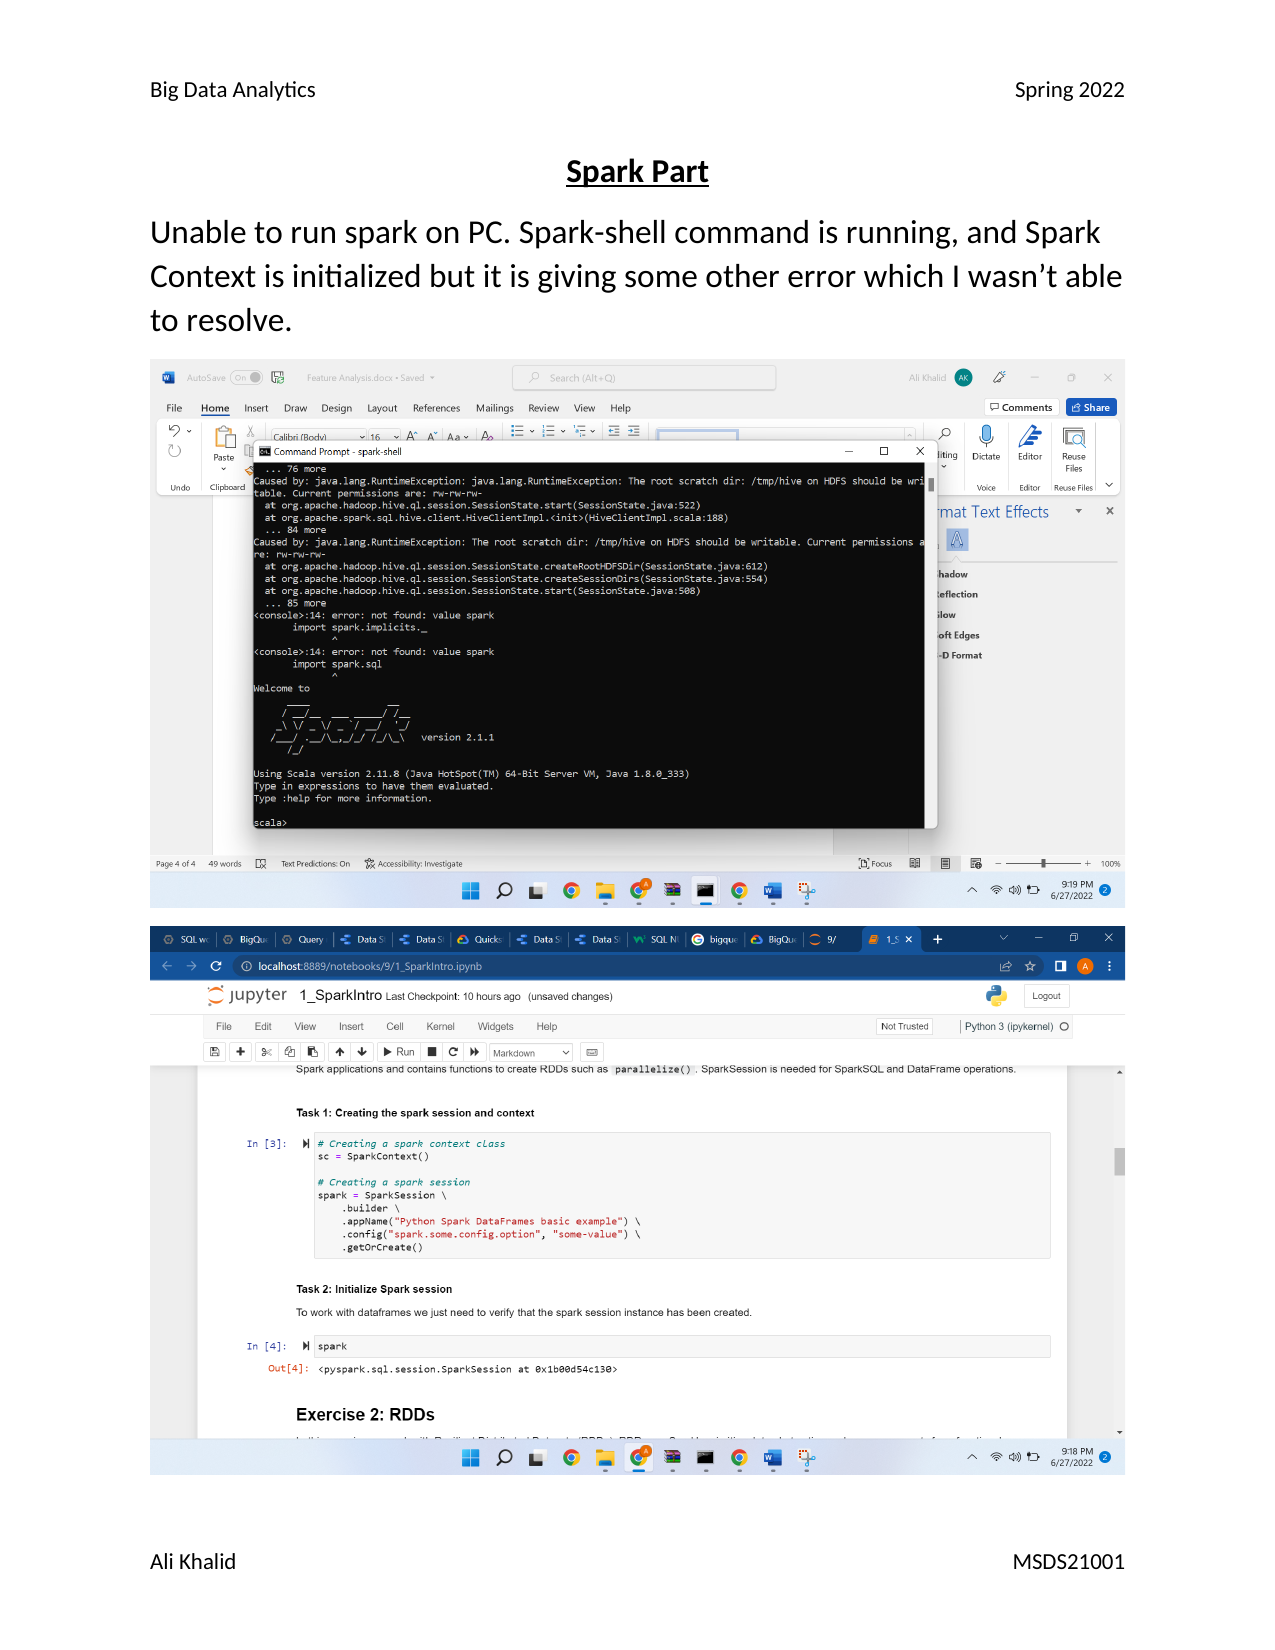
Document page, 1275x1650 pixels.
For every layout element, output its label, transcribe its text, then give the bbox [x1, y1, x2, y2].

picture [150, 359, 1125, 908]
picture [150, 926, 1125, 1475]
text Unable to run spark on PC. Spark-shell command is running, and Spark Context is initialized but it is giving some other error which I wasn’t able to resolve. [150, 211, 1125, 339]
text Spark Part [150, 150, 1125, 191]
